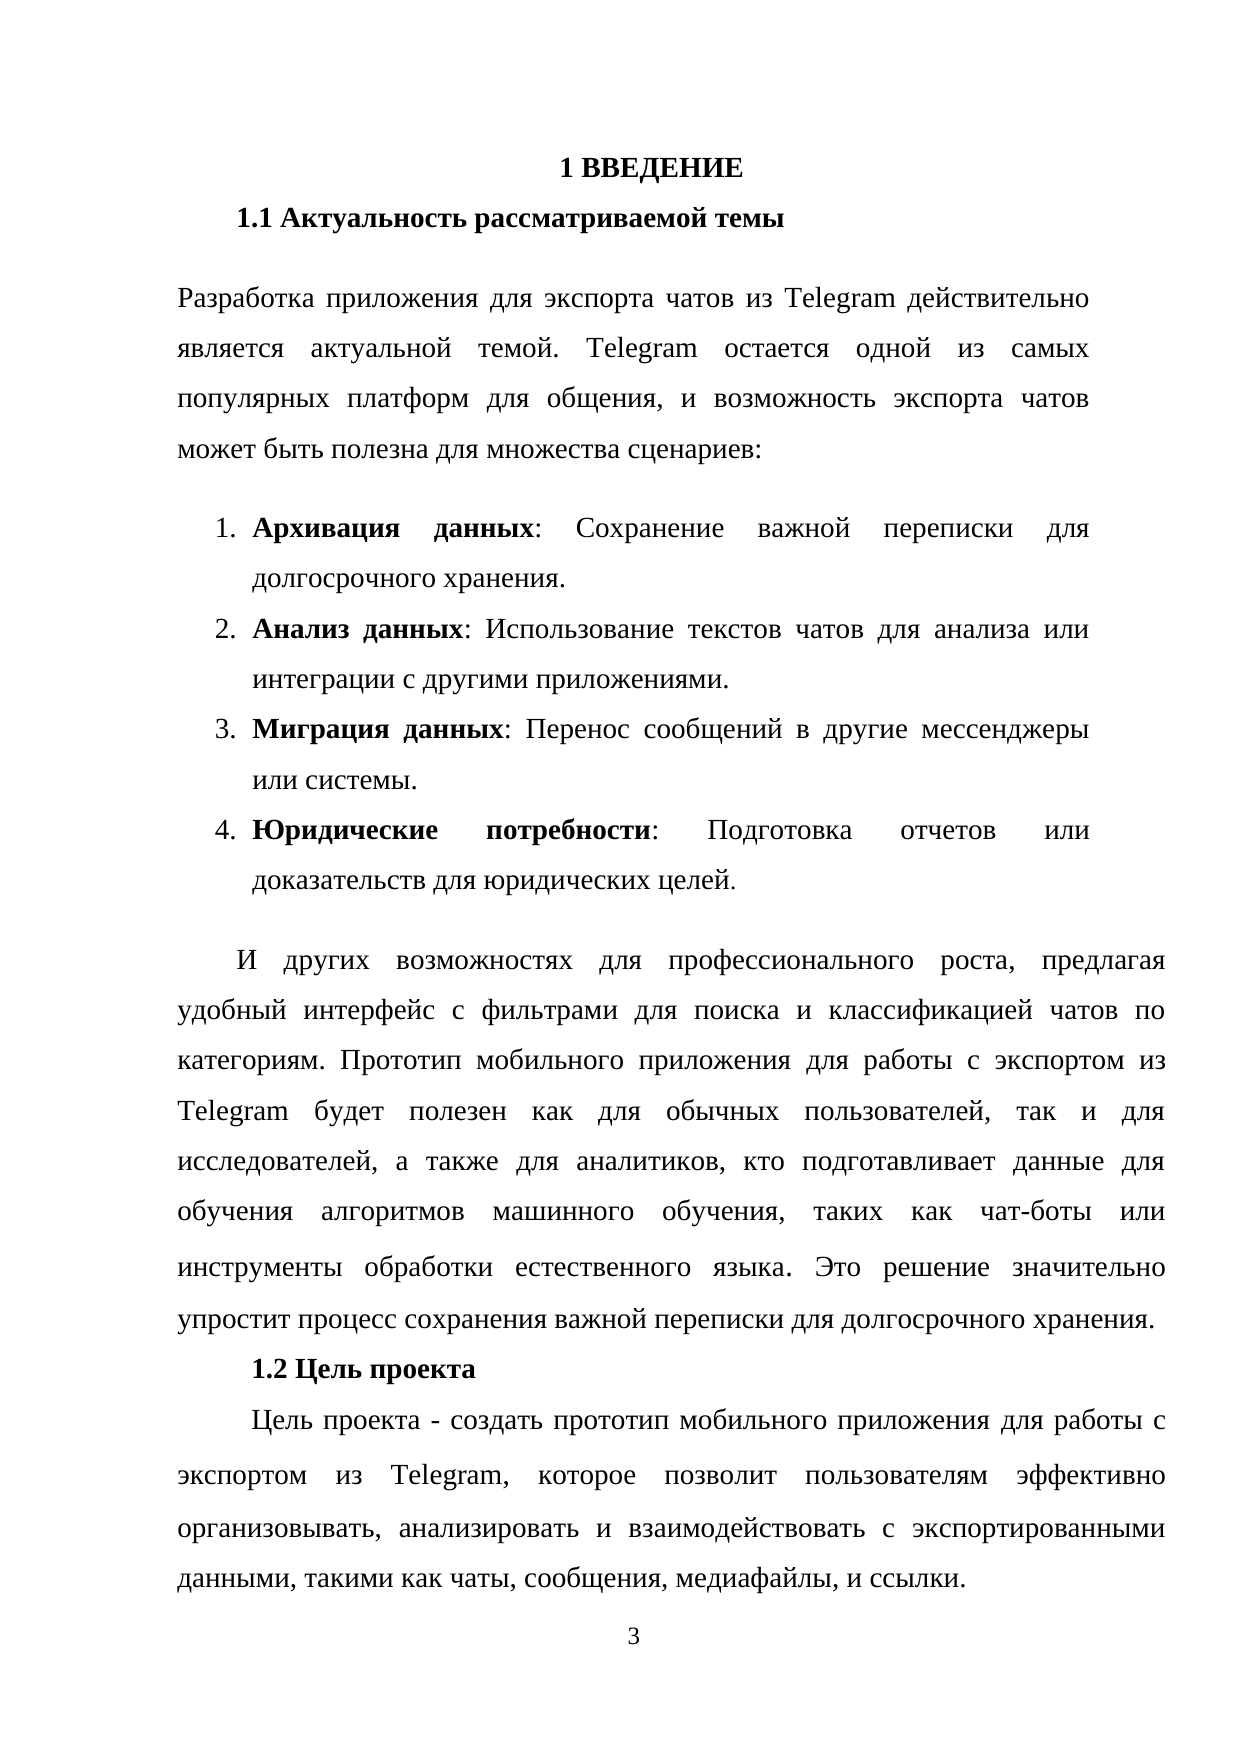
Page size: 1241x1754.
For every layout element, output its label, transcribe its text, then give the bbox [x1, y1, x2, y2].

text Цель проекта - создать прототип мобильного приложения для работы с экспортом из Telegram, которое позволит пользователям эффективно организовывать, анализировать и взаимодействовать с экспортированными данными, такими как чаты, сообщения, медиафайлы, и ссылки. [177, 1402, 1166, 1593]
text 1 ВВЕДЕНИЕ [177, 150, 1166, 183]
text Разработка приложения для экспорта чатов из Telegram действительно является актуальной темой. Telegram остается одной из самых популярных платформ для общения, и возможность экспорта чатов может быть полезна для множества сценариев: [177, 280, 1090, 464]
list Миграция данных: Перенос сообщений в другие мессенджеры или системы. [214, 711, 1090, 795]
text 1.2 Цель проекта [177, 1352, 1166, 1385]
list Анализ данных: Использование текстов чатов для анализа или интеграции с другими приложениями. [214, 611, 1090, 695]
list Юридические потребности: Подготовка отчетов или доказательств для юридических целей. [214, 812, 1090, 896]
text И других возможностях для профессионального роста, предлагая удобный интерфейс с фильтрами для поиска и классификацией чатов по категориям. Прототип мобильного приложения для работы с экспортом из Telegram будет полезен как для обычных пользователей, так и для исследователей, а также для аналитиков, кто подготавливает данные для обучения алгоритмов машинного обучения, таких как чат-боты или инструменты обработки естественного языка. Это решение значительно упростит процесс сохранения важной переписки для долгосрочного хранения. [177, 942, 1166, 1335]
list Архивация данных: Сохранение важной переписки для долгосрочного хранения. [214, 510, 1090, 594]
text 1.1 Актуальность рассматриваемой темы [177, 200, 1166, 234]
